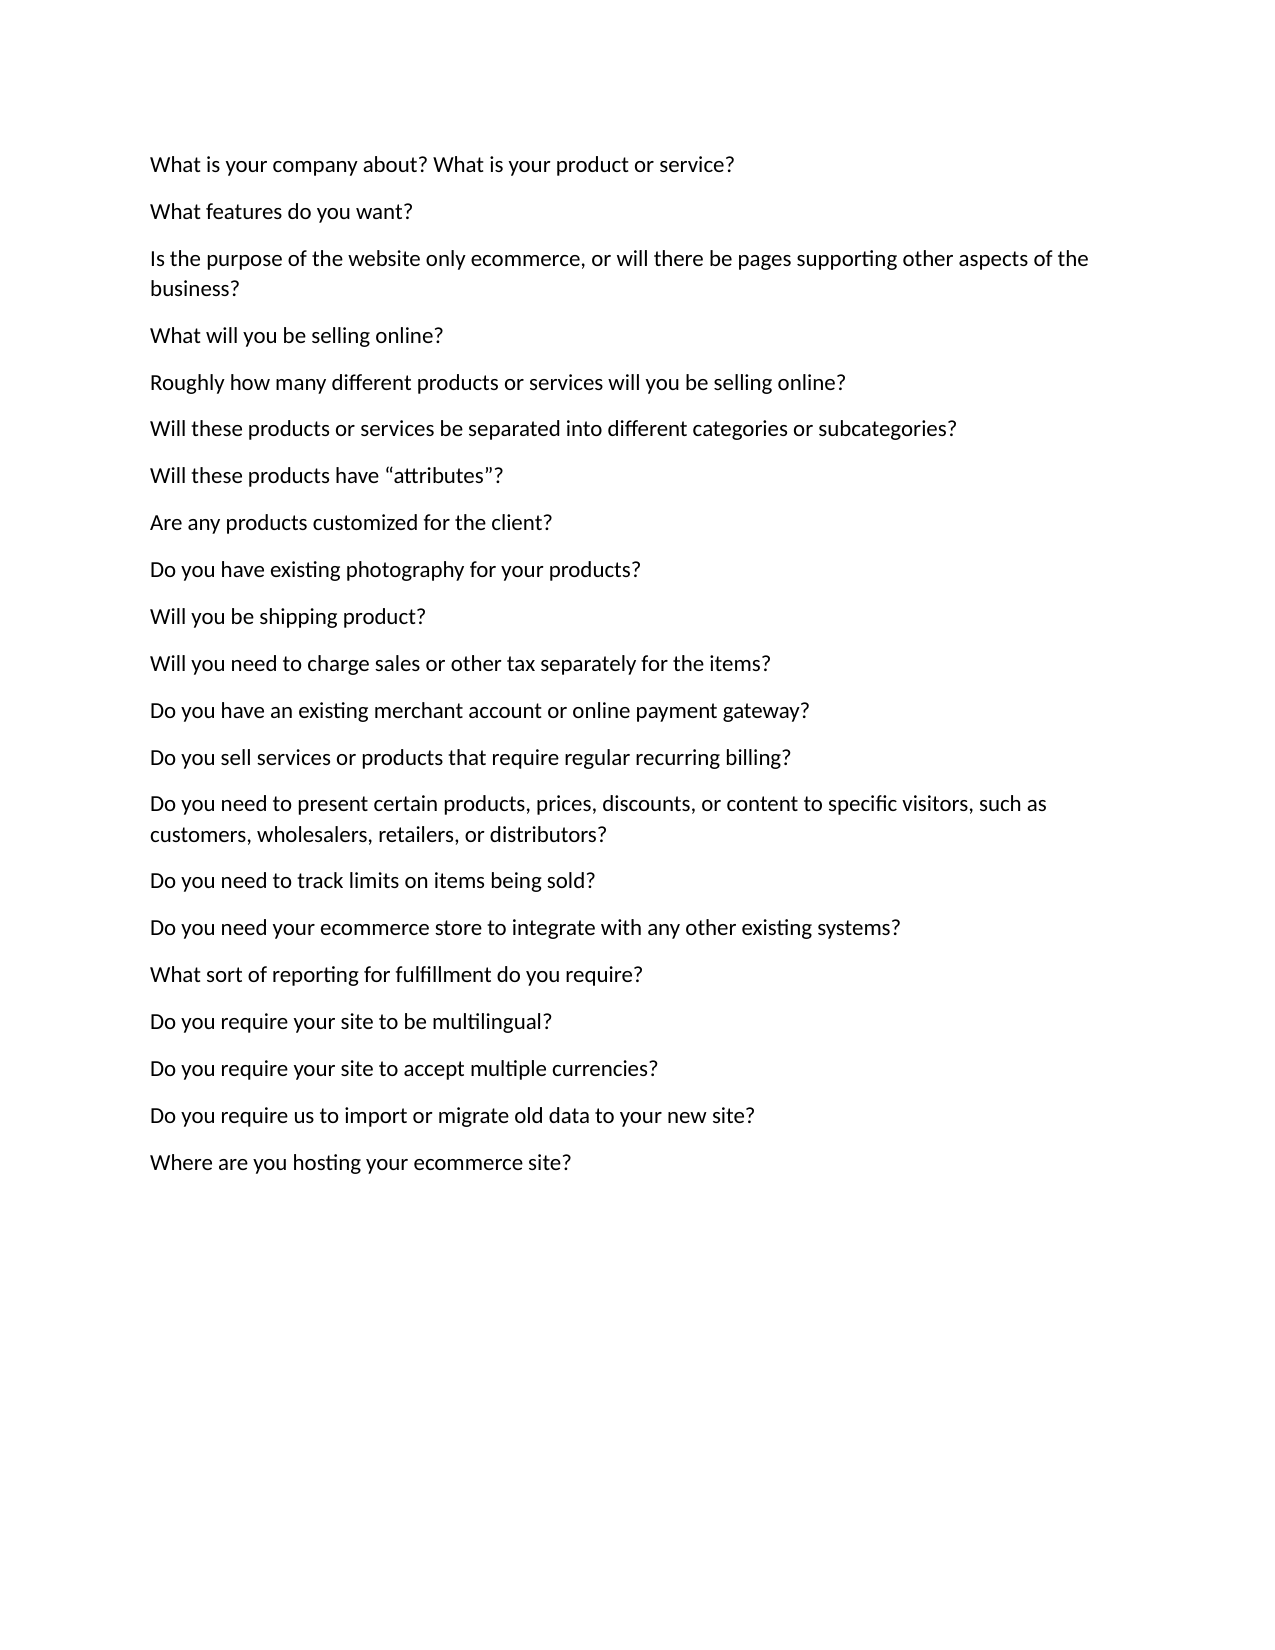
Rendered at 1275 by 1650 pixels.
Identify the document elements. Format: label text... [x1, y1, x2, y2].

text Do you need to track limits on items being sold? [150, 867, 1125, 895]
text Do you require your site to accept multiple currencies? [150, 1054, 1125, 1082]
text Do you need your ecommerce store to integrate with any other existing systems? [150, 913, 1125, 942]
text Do you have an existing merchant account or online payment gateway? [150, 696, 1125, 724]
text What sort of reporting for fulfillment do you require? [150, 960, 1125, 988]
text Do you have existing photography for your products? [150, 555, 1125, 583]
text Where are you hosting your ecommerce site? [150, 1148, 1125, 1176]
text Will these products or services be separated into different categories or subcategories? [150, 414, 1125, 443]
text Will these products have “attributes”? [150, 461, 1125, 489]
text What is your company about? What is your product or service? [150, 150, 1125, 178]
text Do you require us to import or migrate old data to your new site? [150, 1101, 1125, 1129]
text Is the purpose of the website only ecommerce, or will there be pages supporting other aspects of the business? [150, 244, 1125, 302]
text Roughly how many different products or services will you be selling online? [150, 368, 1125, 396]
text Do you need to present certain products, prices, discounts, or content to specific visitors, such as customers, wholesalers, retailers, or distributors? [150, 789, 1125, 848]
text Do you sell services or products that require regular recurring billing? [150, 743, 1125, 771]
text Will you be shipping product? [150, 602, 1125, 630]
text Do you require your site to be multilingual? [150, 1007, 1125, 1035]
text Are any products customized for the client? [150, 508, 1125, 536]
text Will you need to charge sales or other tax separately for the items? [150, 649, 1125, 677]
text What will you be selling online? [150, 321, 1125, 349]
text What features do you want? [150, 197, 1125, 225]
